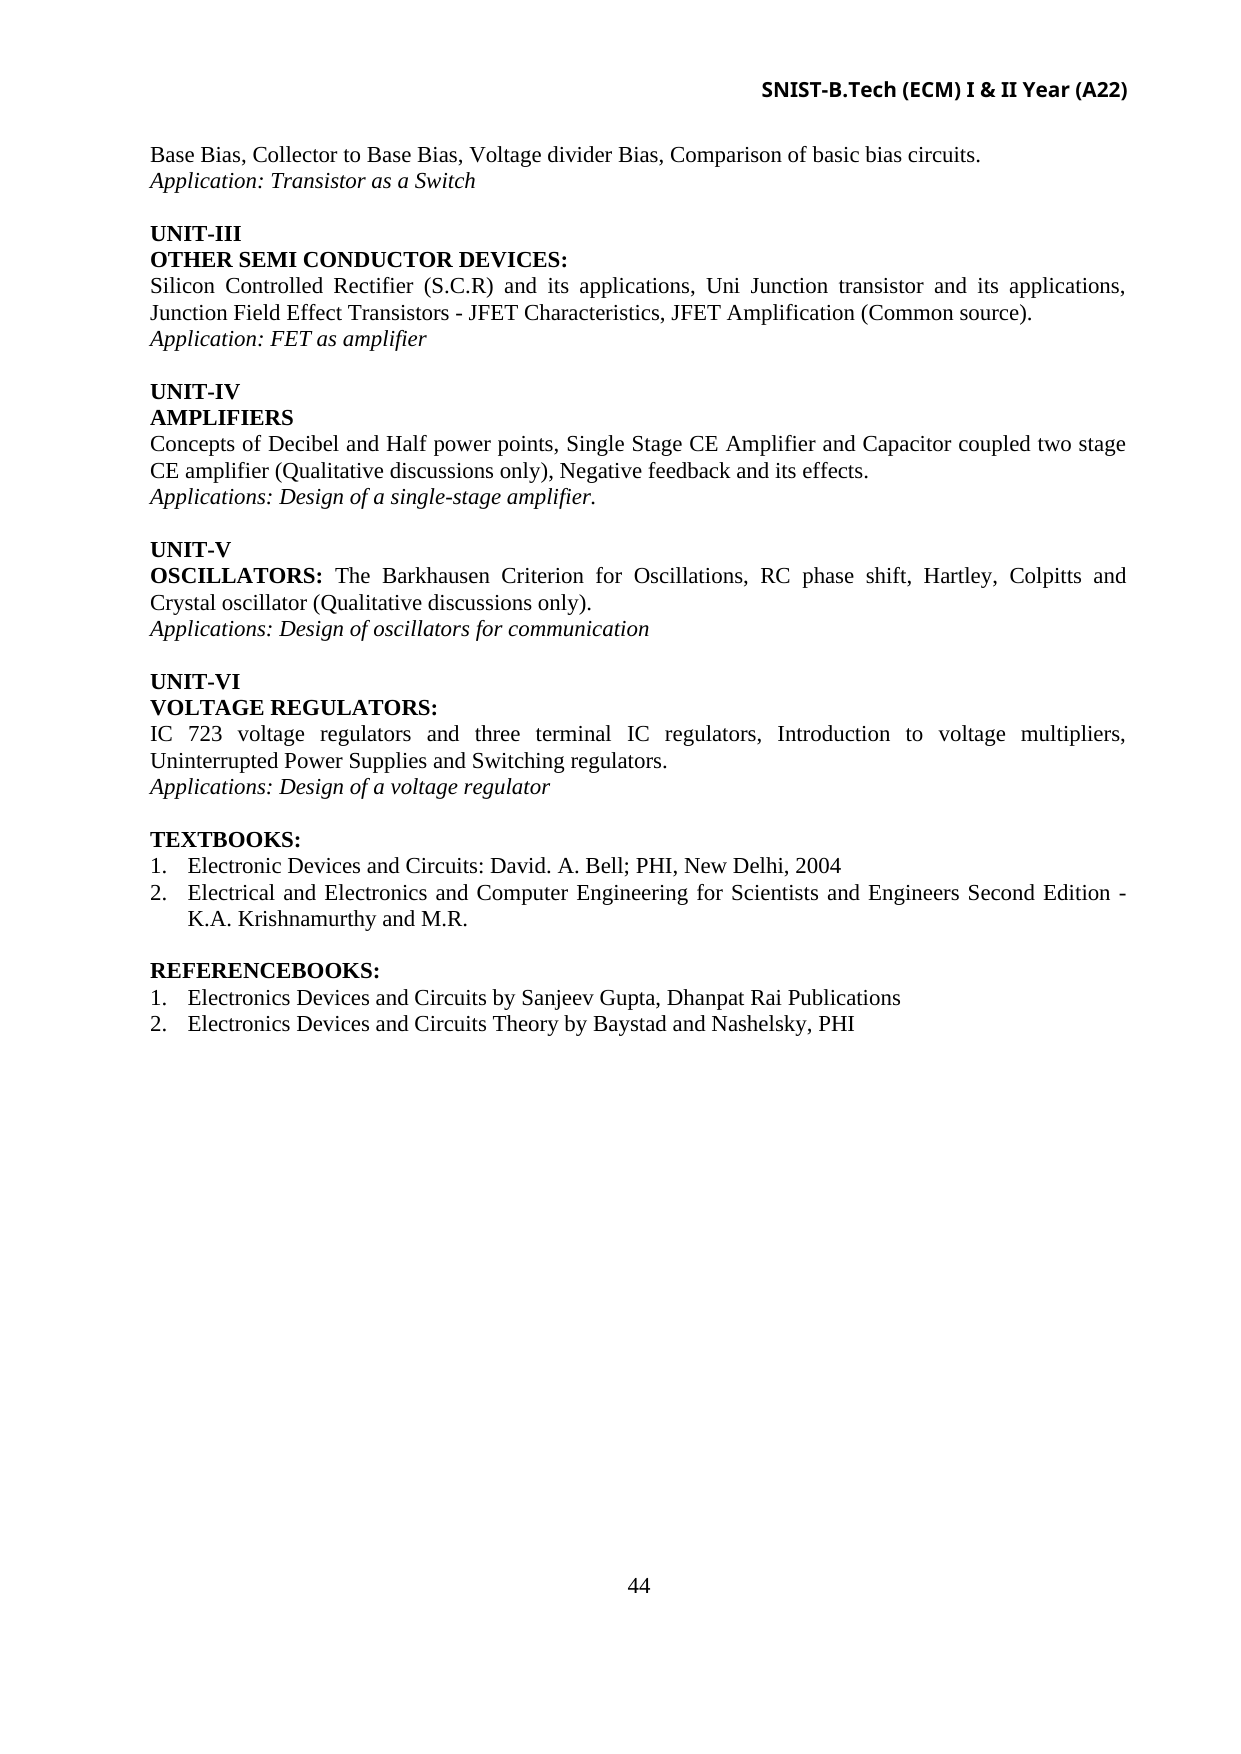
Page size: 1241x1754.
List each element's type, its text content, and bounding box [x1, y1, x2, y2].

text Applications: Design of a voltage regulator [150, 773, 1128, 799]
text Application: FET as amplifier [150, 325, 1128, 351]
list Electrical and Electronics and Computer Engineering for Scientists and Engineers Second Edition -K.A. Krishnamurthy and M.R. [150, 878, 1128, 931]
text IC 723 voltage regulators and three terminal IC regulators, Introduction to voltage multipliers, Uninterrupted Power Supplies and Switching regulators. [150, 720, 1128, 773]
list Electronic Devices and Circuits: David. A. Bell; PHI, New Delhi, 2004 [150, 852, 1128, 878]
text Application: Transistor as a Switch [150, 167, 1128, 193]
text REFERENCEBOOKS: [150, 958, 1128, 984]
text Applications: Design of oscillators for communication [150, 615, 1128, 641]
text OSCILLATORS: The Barkhausen Criterion for Oscillations, RC phase shift, Hartley, Colpitts and Crystal oscillator (Qualitative discussions only). [150, 562, 1128, 615]
text 2. Electronics Devices and Circuits Theory by Baystad and Nashelsky, PHI [150, 1010, 1128, 1037]
text UNIT-V [150, 536, 1128, 562]
text UNIT-VI VOLTAGE REGULATORS: [150, 641, 1128, 720]
text UNIT-III OTHER SEMI CONDUCTOR DEVICES: [150, 193, 1128, 272]
text Concepts of Decibel and Half power points, Single Stage CE Amplifier and Capacitor coupled two stage CE amplifier (Qualitative discussions only), Negative feedback and its effects. [150, 431, 1128, 483]
text Silicon Controlled Rectifier (S.C.R) and its applications, Uni Junction transistor and its applications, Junction Field Effect Transistors - JFET Characteristics, JFET Amplification (Common source). [150, 272, 1128, 325]
text Base Bias, Collector to Base Bias, Voltage divider Bias, Comparison of basic bias circuits. [150, 141, 1128, 167]
text Applications: Design of a single-stage amplifier. [150, 483, 1128, 509]
text TEXTBOOKS: [150, 826, 1128, 852]
text 1. Electronics Devices and Circuits by Sanjeev Gupta, Dhanpat Rai Publications [150, 984, 1128, 1010]
text UNIT-IV AMPLIFIERS [150, 378, 1128, 431]
